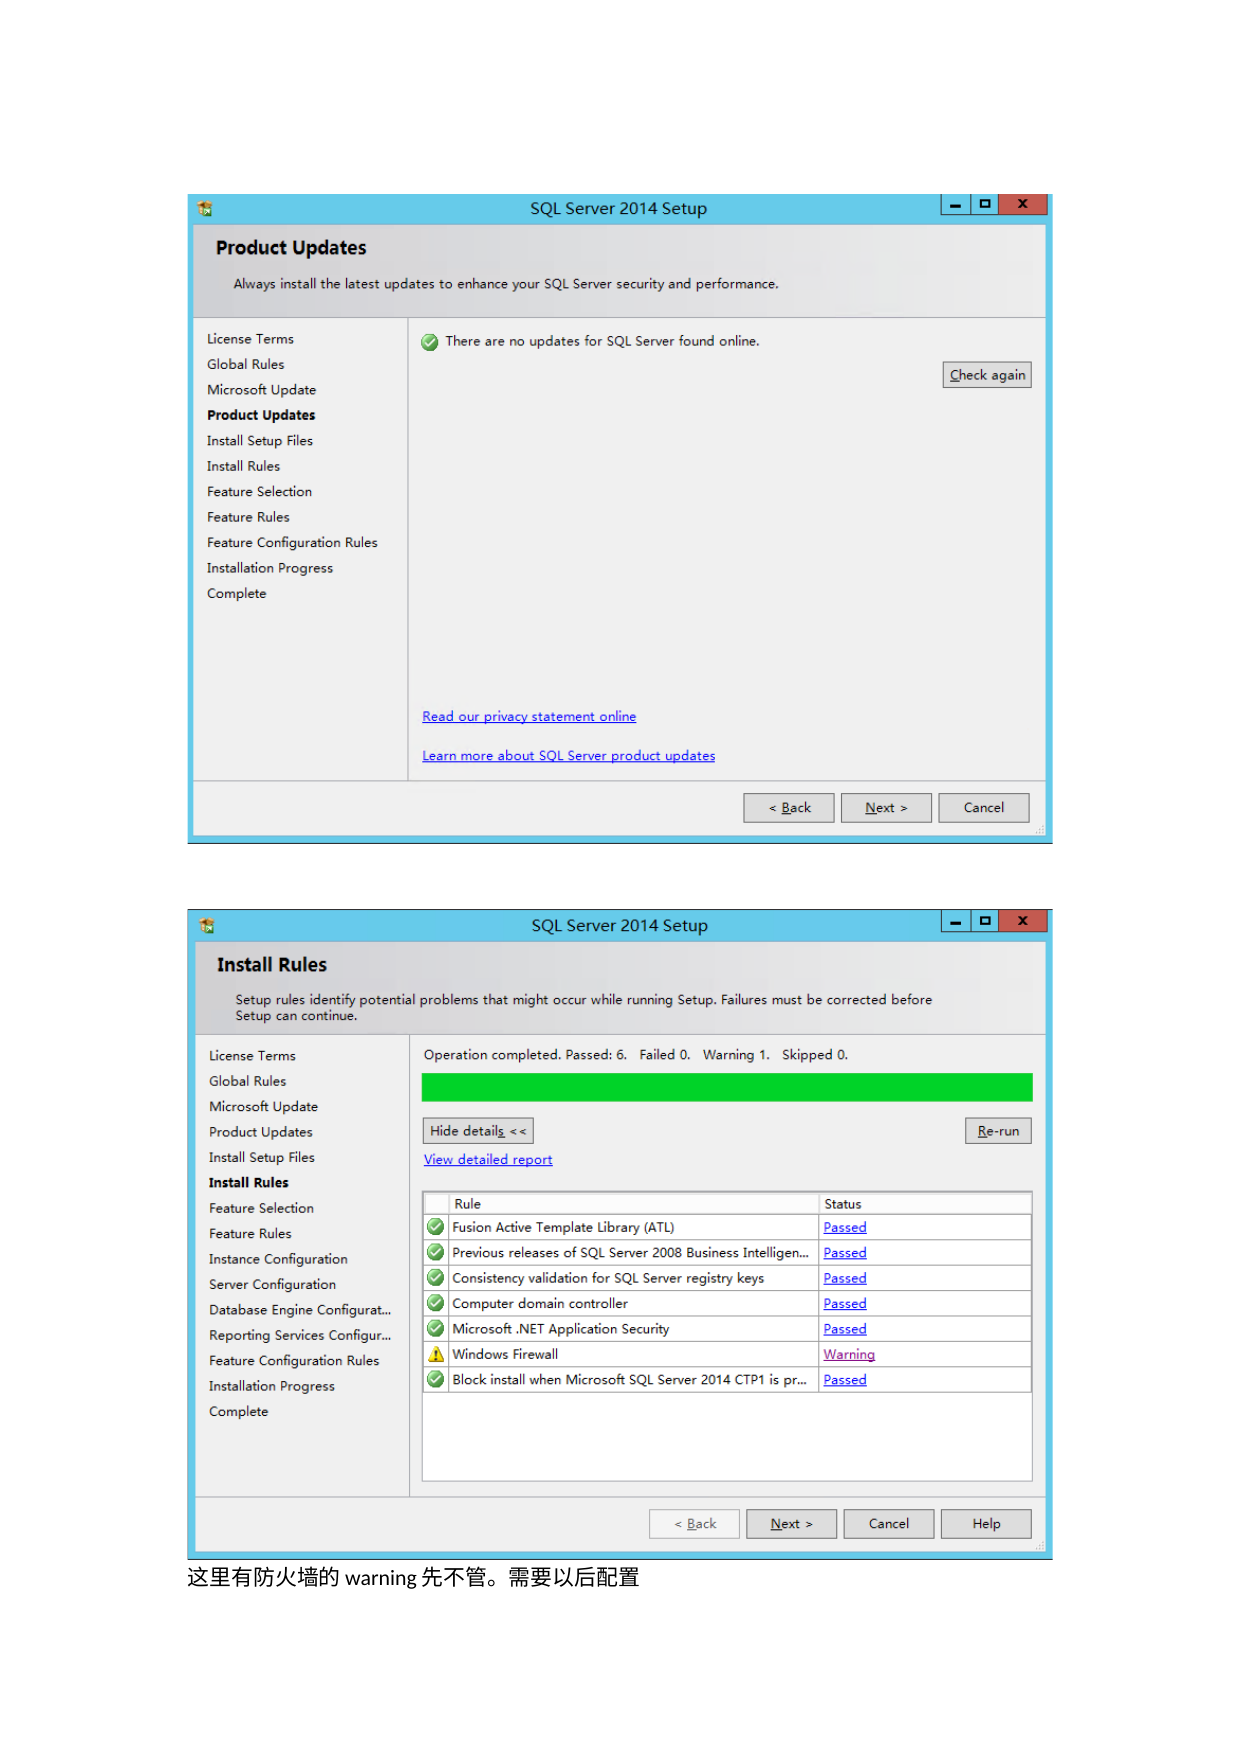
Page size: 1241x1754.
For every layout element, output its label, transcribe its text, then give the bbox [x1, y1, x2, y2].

text 这里有防火墙的warning先不管。需要以后配置 [187, 1560, 1053, 1592]
picture [187, 909, 1053, 1560]
picture [187, 194, 1053, 844]
